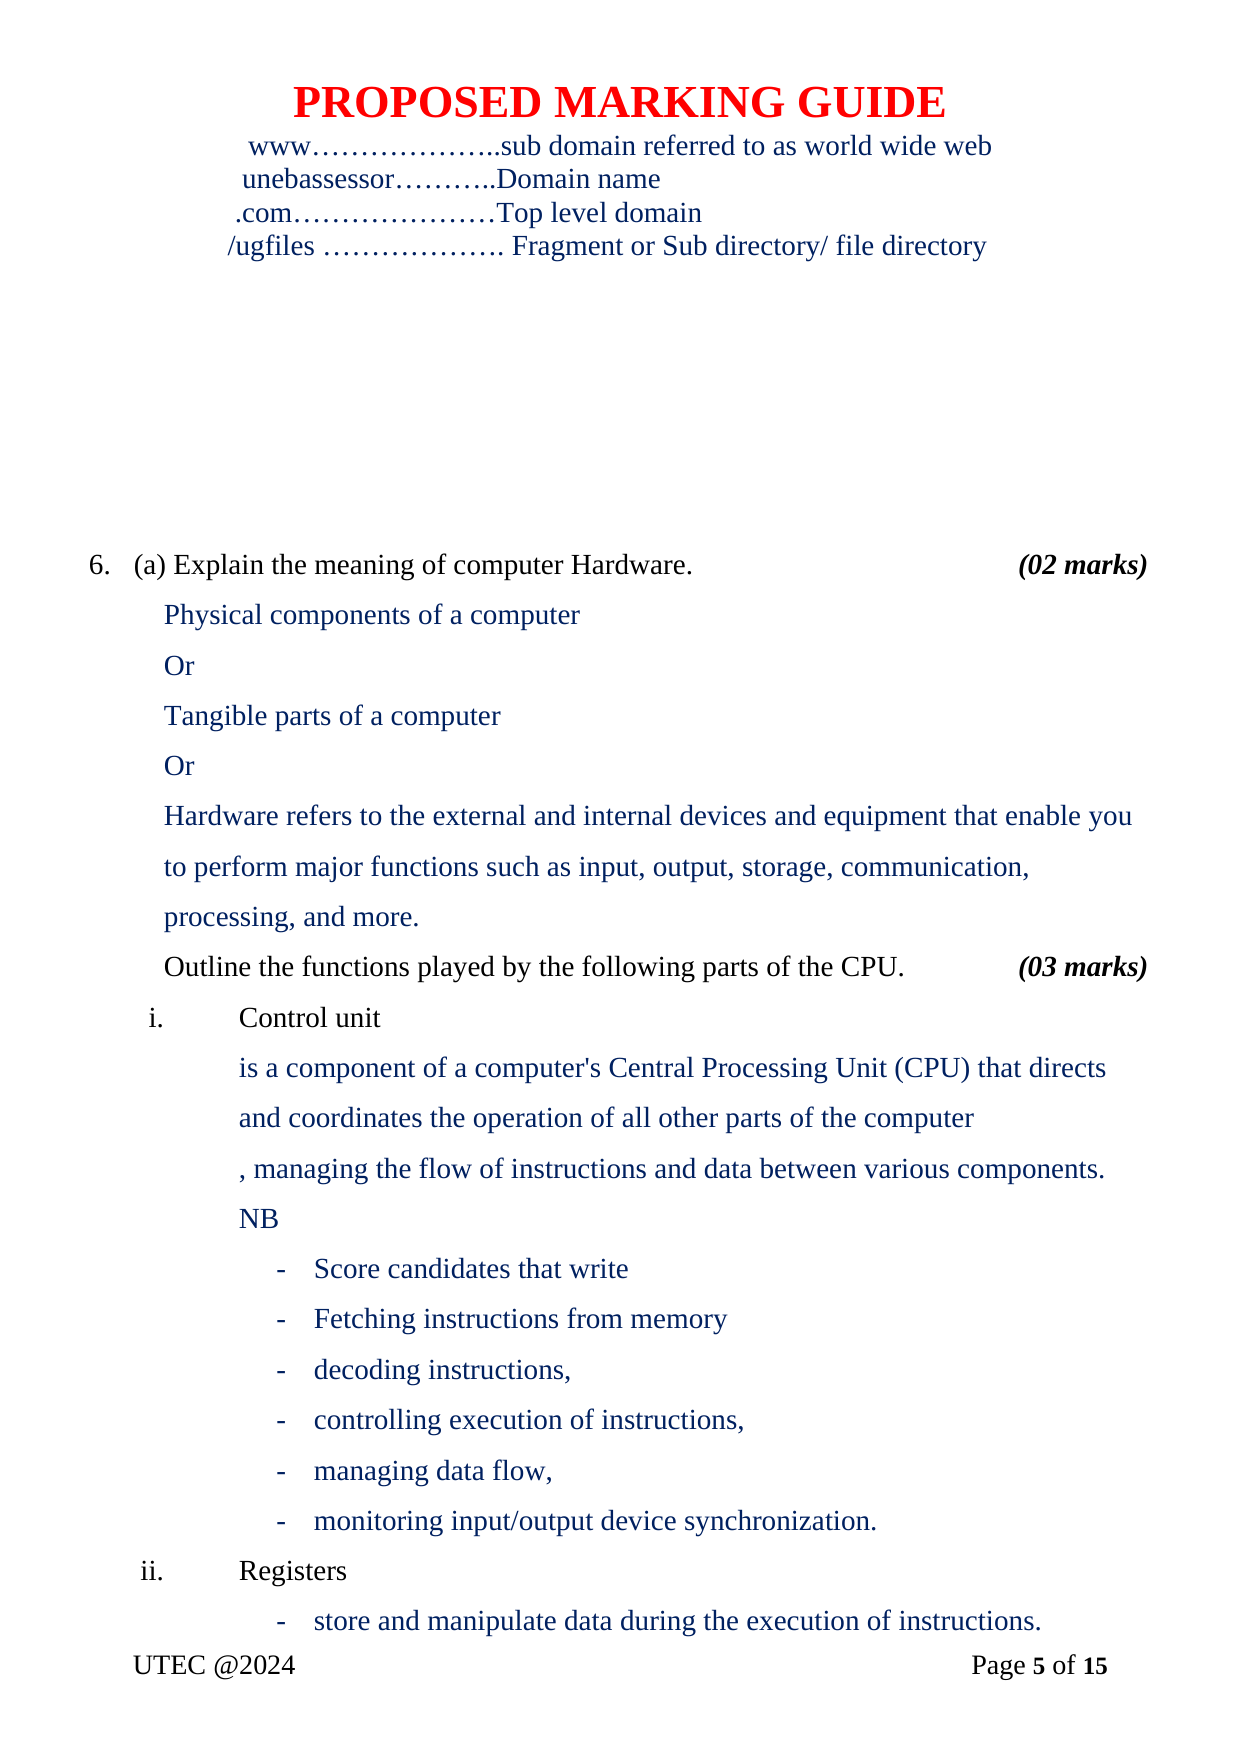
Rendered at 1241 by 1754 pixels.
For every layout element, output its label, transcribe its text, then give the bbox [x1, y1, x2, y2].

list managing data flow, [276, 1453, 1152, 1486]
list monitoring input/output device synchronization. [276, 1503, 1152, 1536]
text unebassessor………..Domain name [89, 161, 1152, 195]
list Physical components of a computer [164, 597, 1152, 631]
list Registers [164, 1553, 1152, 1587]
text .com…………………Top level domain [89, 195, 1152, 228]
list Hardware refers to the external and internal devices and equipment that enable you to perform major functions such as input, output, storage, communication, processing, and more. [164, 798, 1152, 933]
list NB [239, 1201, 1152, 1234]
list Score candidates that write [276, 1251, 1152, 1285]
list (a) Explain the meaning of computer Hardware. (02 marks) [89, 547, 1152, 581]
list store and manipulate data during the execution of instructions. [276, 1603, 1152, 1637]
list controlling execution of instructions, [276, 1402, 1152, 1436]
text www………………..sub domain referred to as world wide web [89, 128, 1152, 161]
list Or [164, 648, 1152, 681]
list Outline the functions played by the following parts of the CPU. (03 marks) [164, 949, 1152, 983]
list is a component of a computer's Central Processing Unit (CPU) that directs and coordinates the operation of all other parts of the computer [239, 1050, 1152, 1134]
list Or [164, 748, 1152, 782]
list , managing the flow of instructions and data between various components. [239, 1151, 1152, 1184]
list decoding instructions, [276, 1352, 1152, 1386]
list Control unit [164, 1000, 1152, 1033]
text /ugfiles ………………. Fragment or Sub directory/ file directory [89, 228, 1152, 262]
list Tangible parts of a computer [164, 698, 1152, 731]
list Fetching instructions from memory [276, 1302, 1152, 1335]
